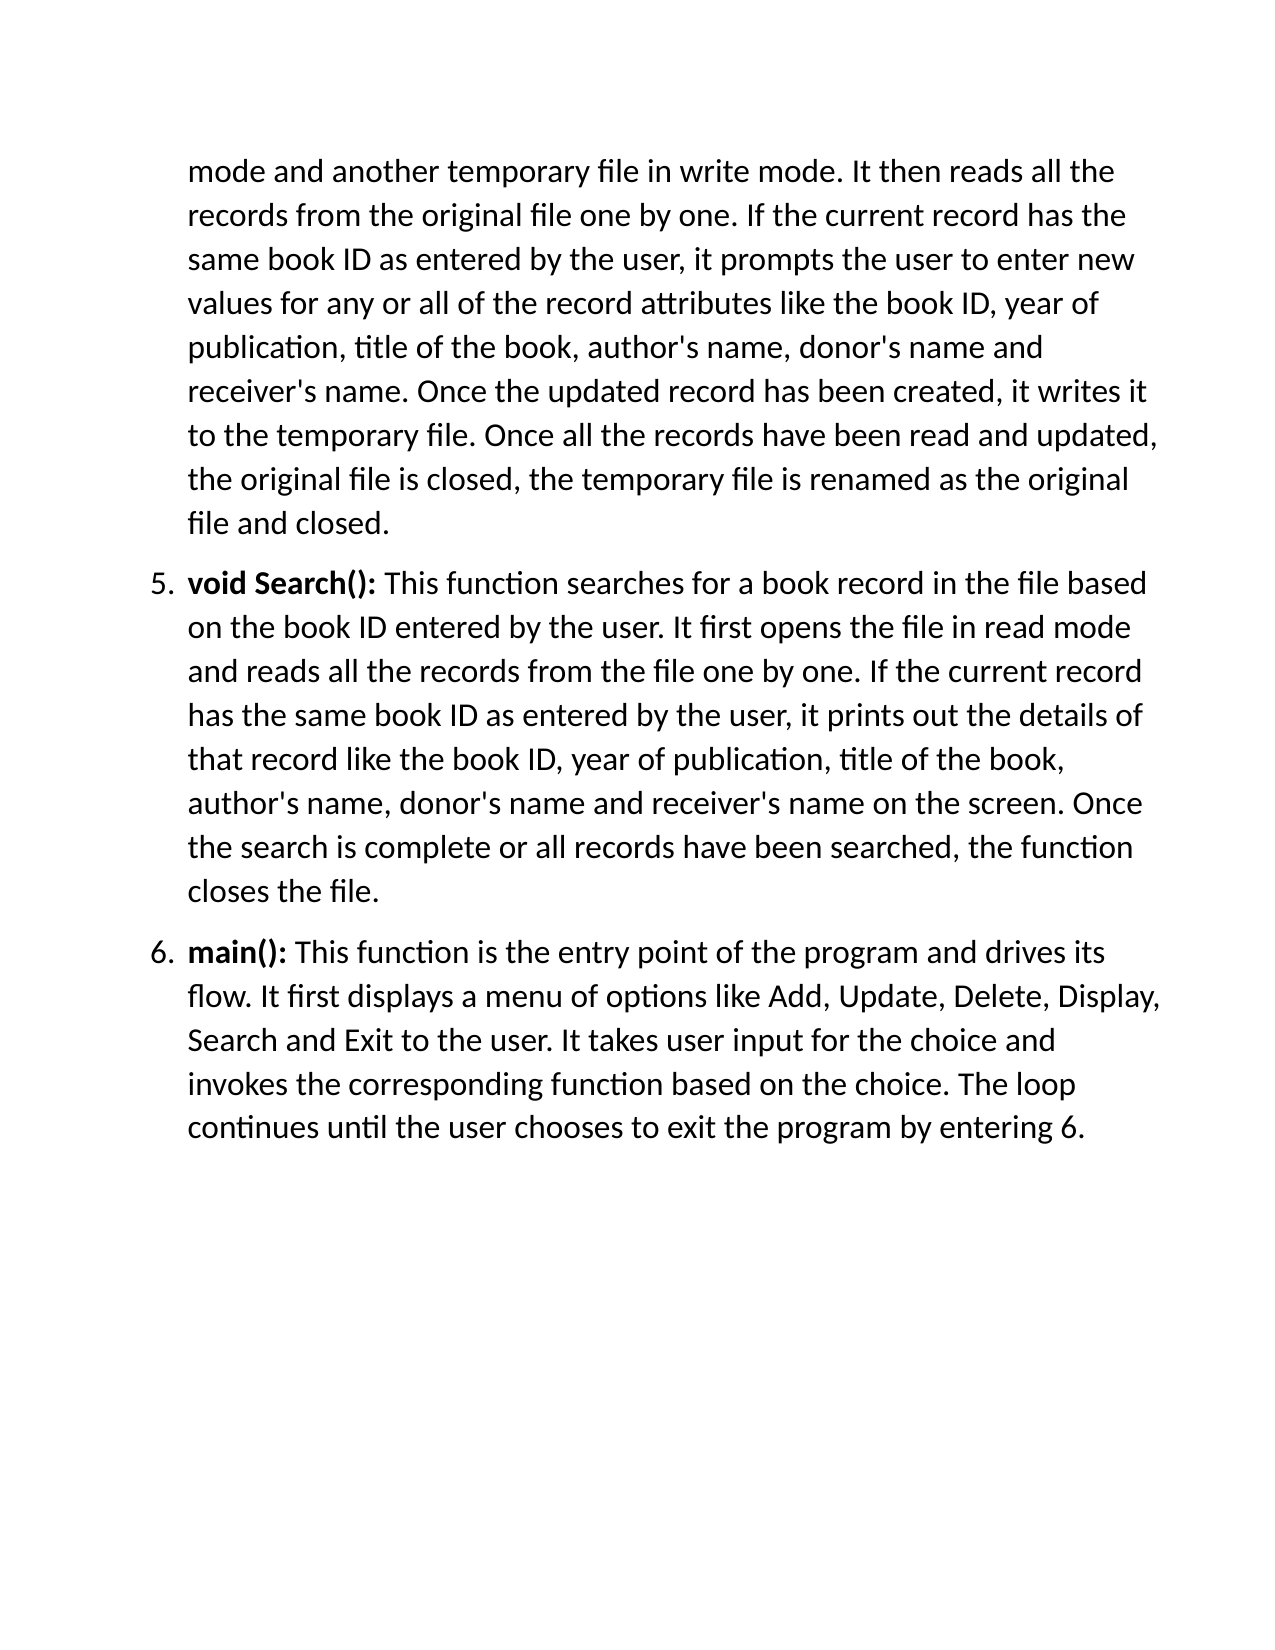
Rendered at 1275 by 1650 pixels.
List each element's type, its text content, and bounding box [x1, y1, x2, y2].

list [150, 150, 1162, 542]
list void Search(): This function searches for a book record in the file based on the book ID entered by the user. It first opens the file in read mode and reads all the records from the file one by one. If the current record has the same book ID as entered by the user, it prints out the details of that record like the book ID, year of publication, title of the book, author's name, donor's name and receiver's name on the screen. Once the search is complete or all records have been searched, the function closes the file. [150, 562, 1162, 911]
list main(): This function is the entry point of the program and drives its flow. It first displays a menu of options like Add, Update, Delete, Display, Search and Exit to the user. It takes user input for the choice and invokes the corresponding function based on the choice. The loop continues until the user chooses to exit the program by entering 6. [150, 931, 1162, 1147]
